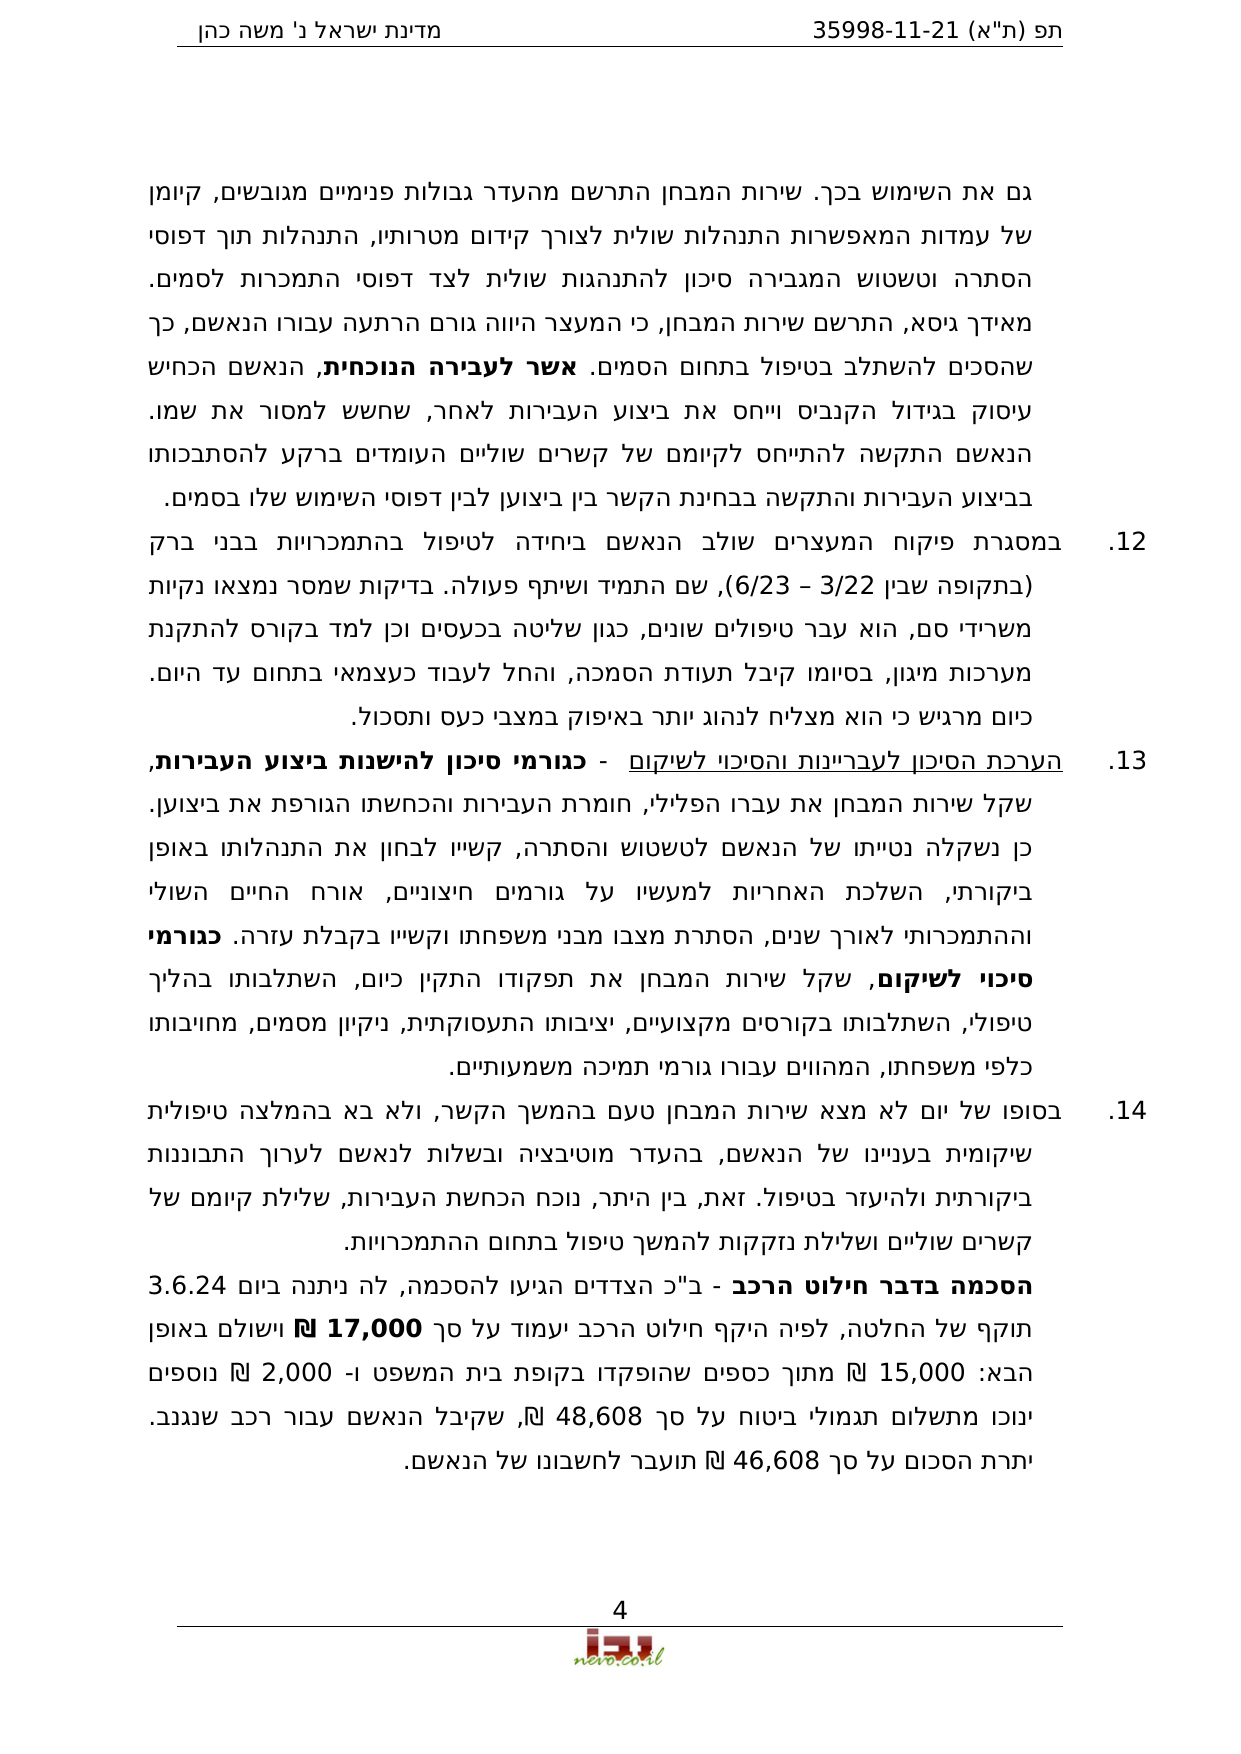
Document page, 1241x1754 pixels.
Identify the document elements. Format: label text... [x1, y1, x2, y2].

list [148, 177, 1107, 513]
list הערכת הסיכון לעבריינות והסיכוי לשיקום - כגורמי סיכון להישנות ביצוע העבירות, שקל שירות המבחן את עברו הפלילי, חומרת העבירות והכחשתו הגורפת את ביצוען. כן נשקלה נטייתו של הנאשם לטשטוש והסתרה, קשייו לבחון את התנהלותו באופן ביקורתי, השלכת האחריות למעשיו על גורמים חיצוניים, אורח החיים השולי וההתמכרותי לאורך שנים, הסתרת מצבו מבני משפחתו וקשייו בקבלת עזרה. כגורמי סיכוי לשיקום, שקל שירות המבחן את תפקודו התקין כיום, השתלבותו בהליך טיפולי, השתלבותו בקורסים מקצועיים, יציבותו התעסוקתית, ניקיון מסמים, מחויבותו כלפי משפחתו, המהווים עבורו גורמי תמיכה משמעותיים. [148, 746, 1107, 1081]
list במסגרת פיקוח המעצרים שולב הנאשם ביחידה לטיפול בהתמכרויות בבני ברק (בתקופה שבין 3/22 – 6/23), שם התמיד ושיתף פעולה. בדיקות שמסר נמצאו נקיות משרידי סם, הוא עבר טיפולים שונים, כגון שליטה בכעסים וכן למד בקורס להתקנת מערכות מיגון, בסיומו קיבל תעודת הסמכה, והחל לעבוד כעצמאי בתחום עד היום. כיום מרגיש כי הוא מצליח לנהוג יותר באיפוק במצבי כעס ותסכול. [148, 527, 1107, 731]
list בסופו של יום לא מצא שירות המבחן טעם בהמשך הקשר, ולא בא בהמלצה טיפולית שיקומית בעניינו של הנאשם, בהעדר מוטיבציה ובשלות לנאשם לערוך התבוננות ביקורתית ולהיעזר בטיפול. זאת, בין היתר, נוכח הכחשת העבירות, שלילת קיומם של קשרים שוליים ושלילת נזקקות להמשך טיפול בתחום ההתמכרויות. [148, 1096, 1107, 1256]
picture [574, 1628, 666, 1667]
list הסכמה בדבר חילוט הרכב - ב"כ הצדדים הגיעו להסכמה, לה ניתנה ביום 3.6.24 תוקף של החלטה, לפיה היקף חילוט הרכב יעמוד על סך 17,000 ₪ וישולם באופן הבא: 15,000 ₪ מתוך כספים שהופקדו בקופת בית המשפט ו- 2,000 ₪ נוספים ינוכו מתשלום תגמולי ביטוח על סך 48,608 ₪, שקיבל הנאשם עבור רכב שנגנב. יתרת הסכום על סך 46,608 ₪ תועבר לחשבונו של הנאשם. [148, 1271, 1033, 1475]
